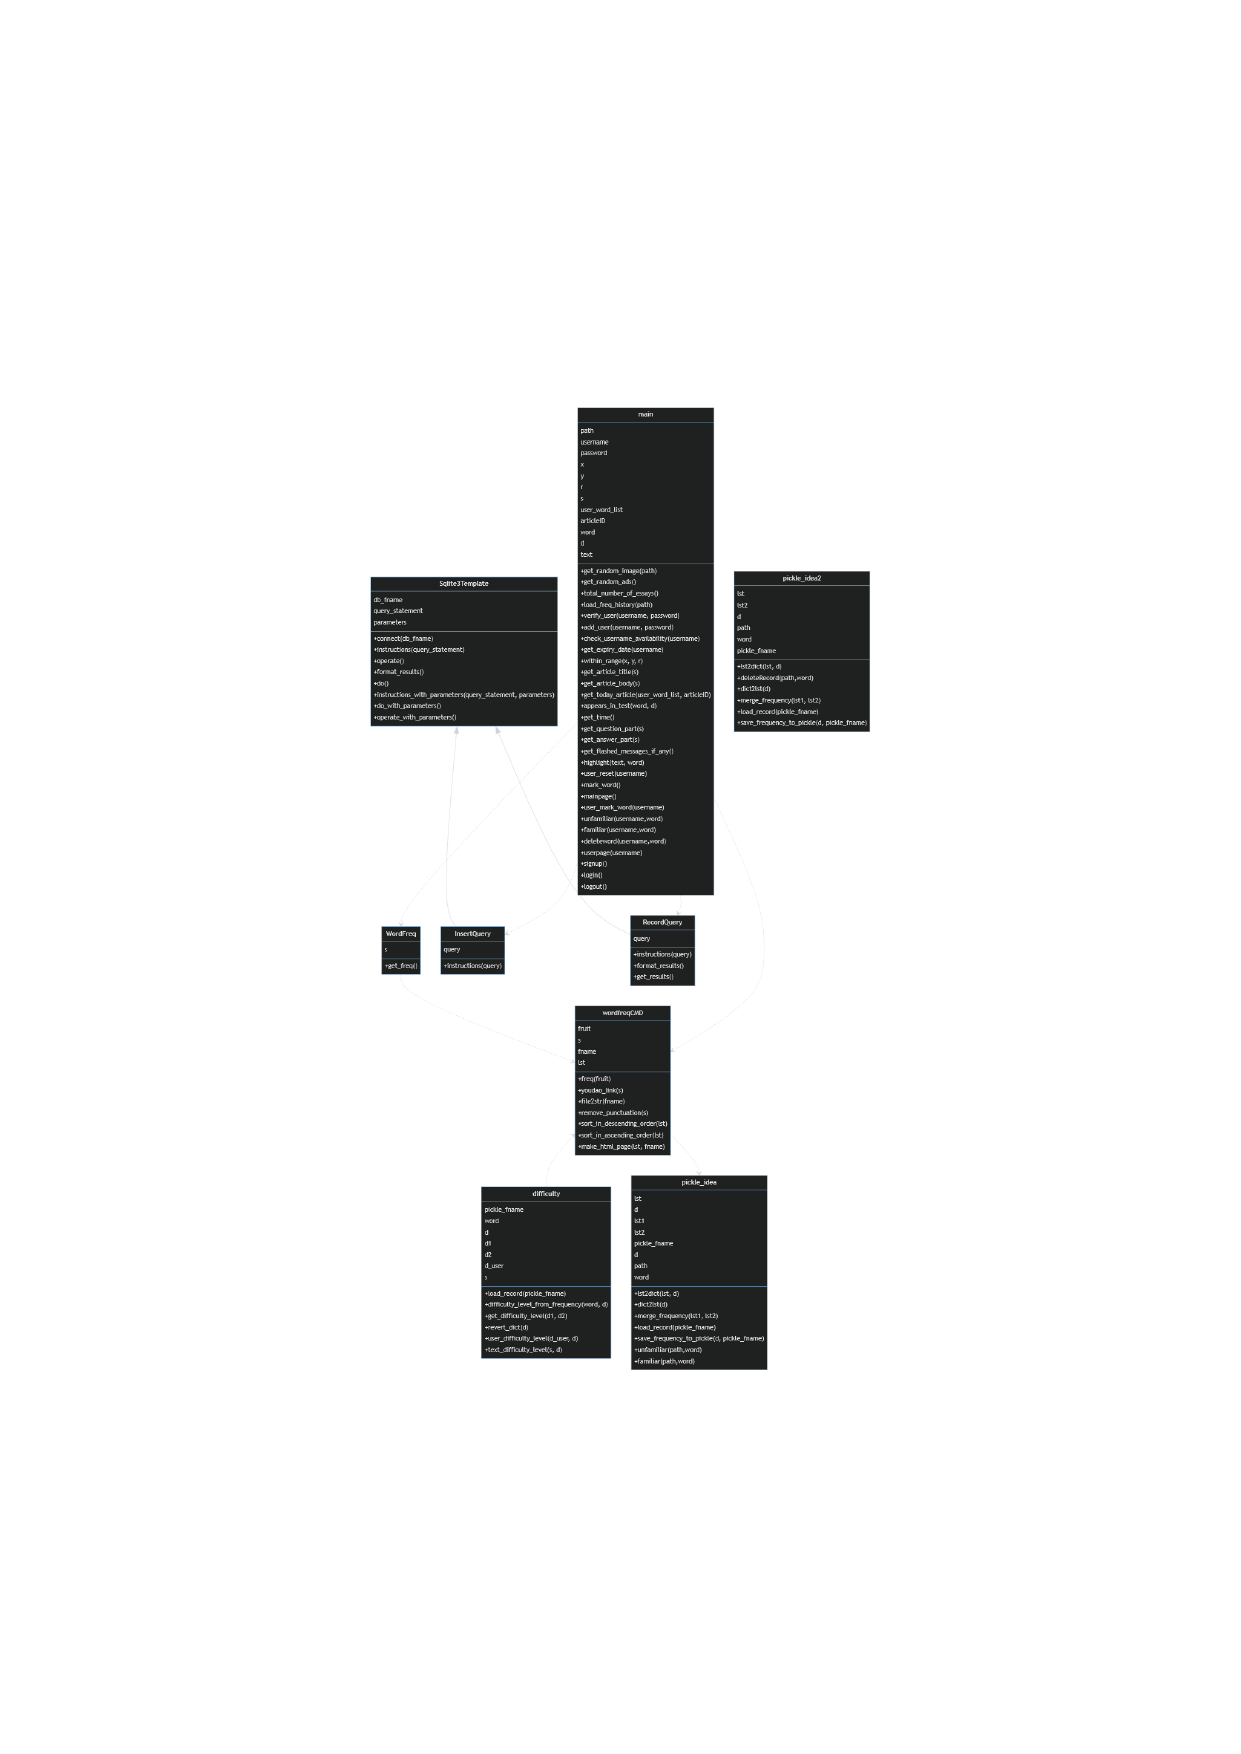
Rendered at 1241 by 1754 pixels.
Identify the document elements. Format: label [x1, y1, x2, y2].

picture [367, 162, 873, 1592]
